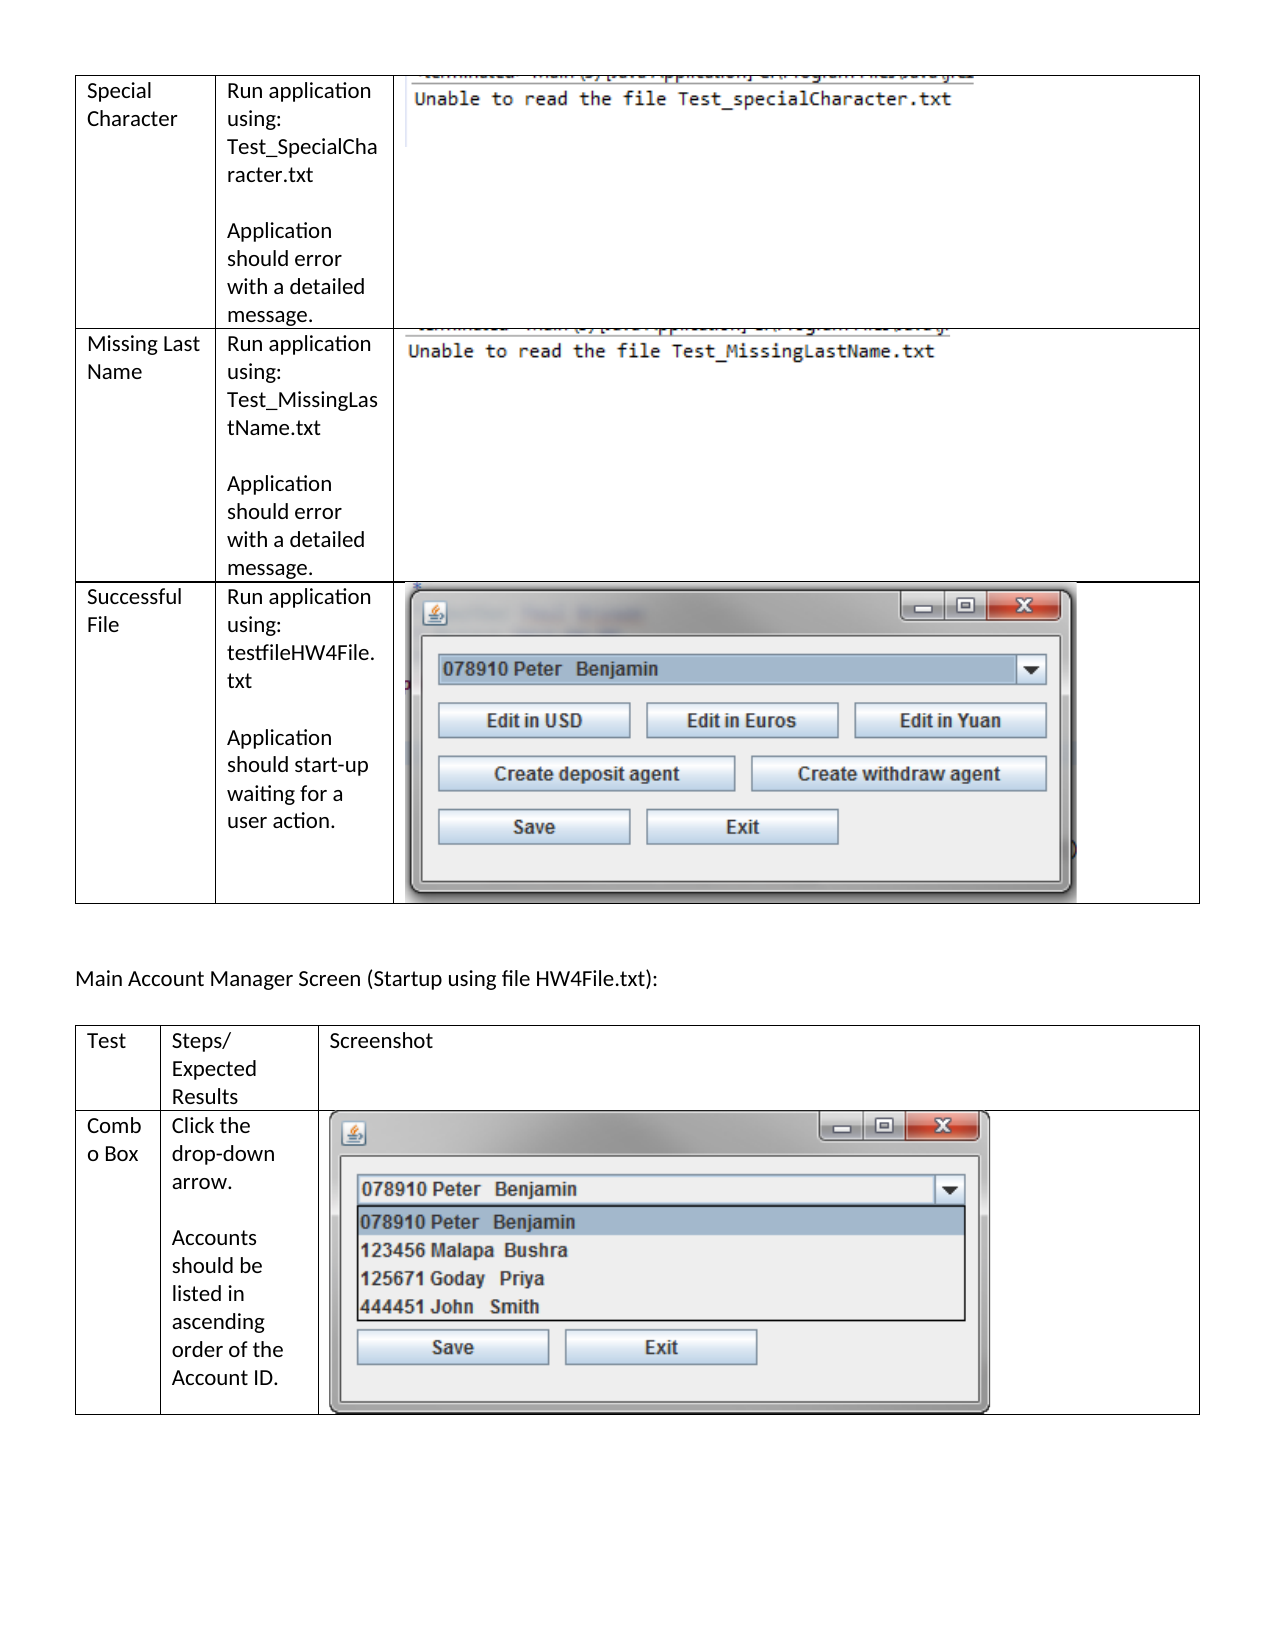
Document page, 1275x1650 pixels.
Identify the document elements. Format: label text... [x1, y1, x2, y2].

table_header Test [76, 1026, 160, 1110]
table_cell Run application using: Test_SpecialCharacter.txt Application should error with a detailed message. [216, 76, 393, 328]
picture [405, 76, 974, 147]
table_cell Combo Box [76, 1111, 160, 1414]
table_cell Special Character [76, 76, 215, 328]
table_header Screenshot [319, 1026, 1199, 1110]
picture [405, 582, 1077, 903]
table_cell [394, 76, 1199, 328]
table_header Steps/Expected Results [161, 1026, 318, 1110]
picture [405, 329, 951, 380]
table_cell Successful File [76, 583, 215, 903]
table_cell [394, 329, 1199, 581]
text Main Account Manager Screen (Startup using file HW4File.txt): [75, 964, 1200, 992]
table_cell [991, 1111, 1199, 1414]
table_cell Run application using: Test_MissingLastName.txt Application should error with a detailed message. [216, 329, 393, 581]
table_cell [1077, 583, 1199, 903]
table_cell [319, 1111, 329, 1414]
table_cell Run application using: testfileHW4File.txt Application should start-up waiting for a user action. [216, 583, 393, 903]
table_cell Missing Last Name [76, 329, 215, 581]
picture [329, 1110, 991, 1414]
table_cell [394, 583, 405, 903]
table_cell Click the drop-down arrow. Accounts should be listed in ascending order of the Account ID. [161, 1111, 318, 1414]
